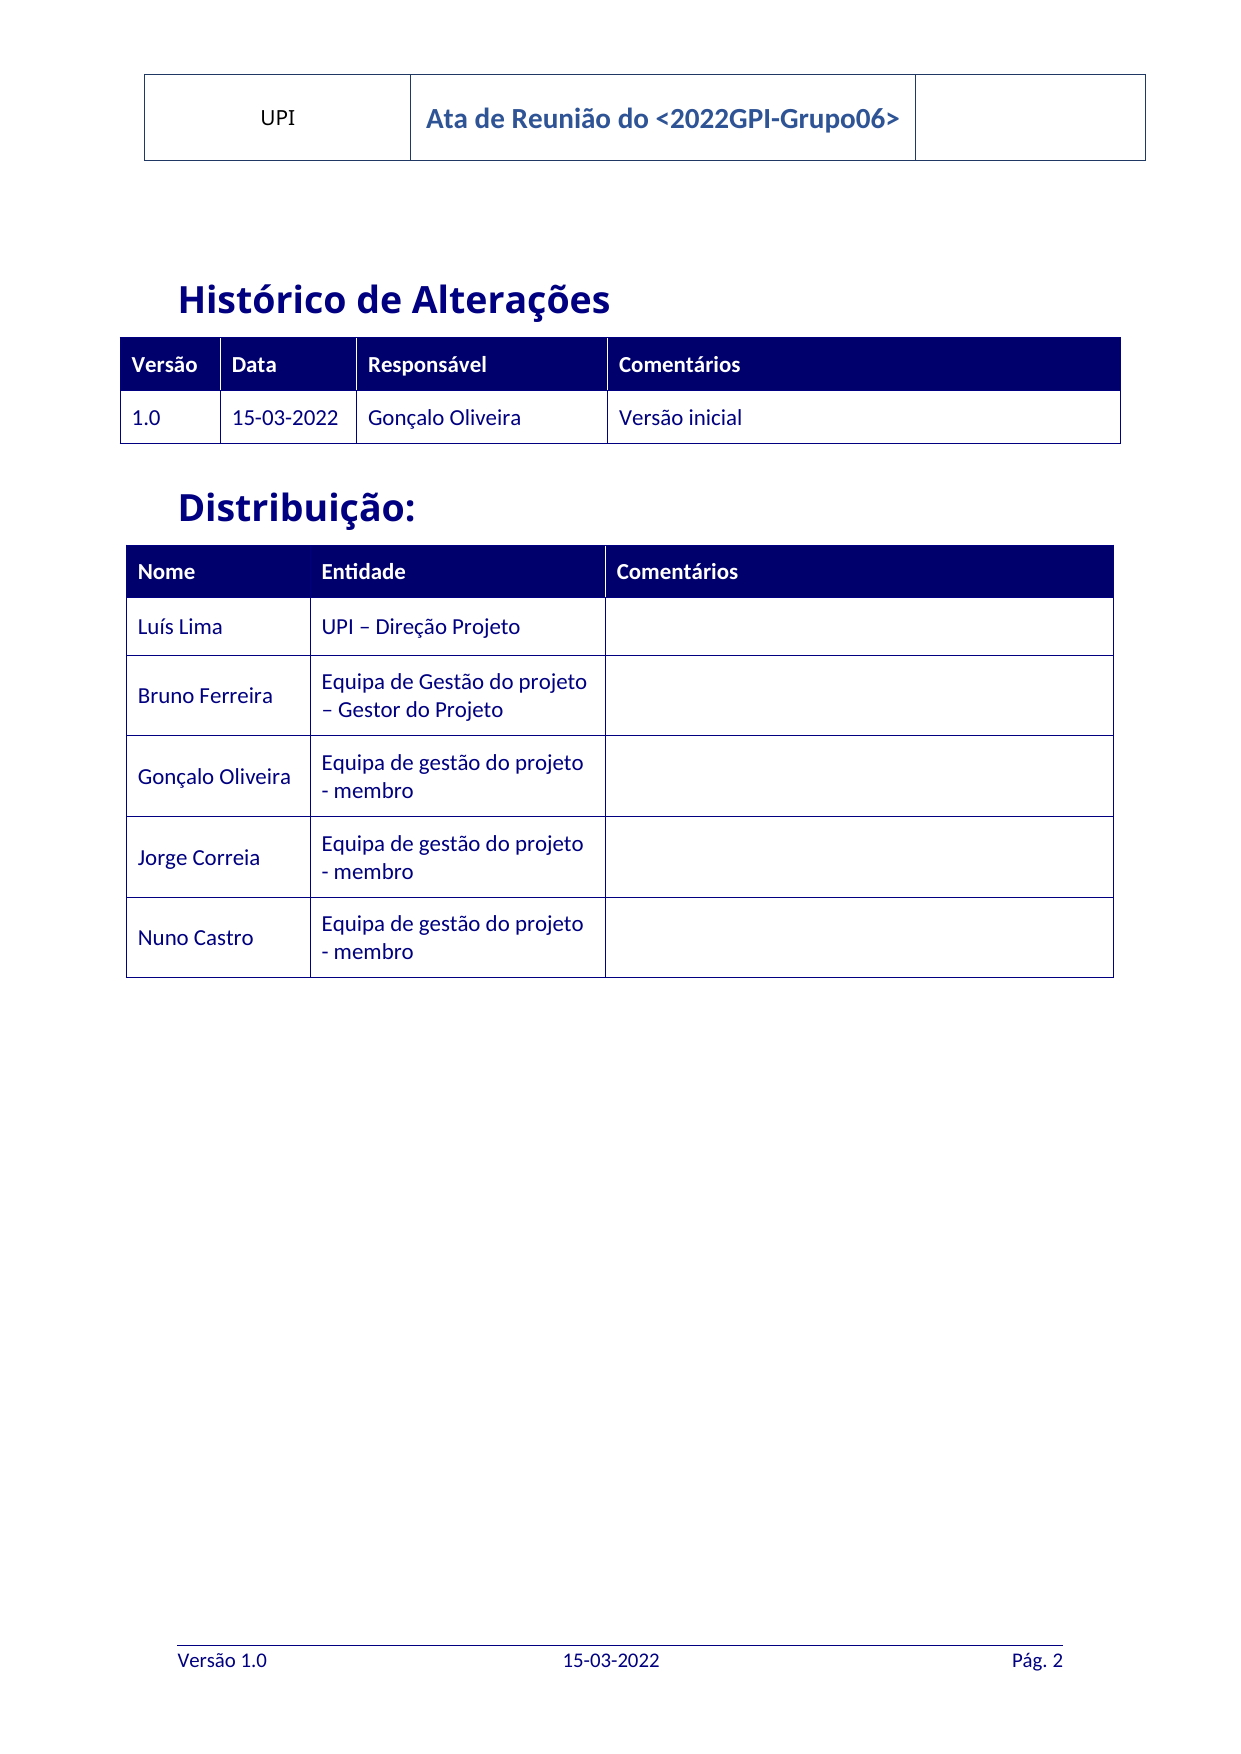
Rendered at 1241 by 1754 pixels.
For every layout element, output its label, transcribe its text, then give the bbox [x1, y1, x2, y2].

table_header Entidade [311, 546, 605, 597]
table_header Responsável [357, 338, 607, 390]
table_header Comentários [608, 338, 1120, 390]
table_header Data [221, 338, 356, 390]
table_cell [606, 656, 1113, 735]
table_cell Gonçalo Oliveira [357, 391, 607, 442]
table_cell UPI – Direção Projeto [311, 598, 605, 655]
table_cell [606, 598, 1113, 655]
text Histórico de Alterações [177, 274, 1063, 325]
table_header Comentários [606, 546, 1113, 597]
table_cell [606, 817, 1113, 897]
table_cell 1.0 [121, 391, 220, 442]
table_cell Equipa de gestão do projeto - membro [311, 736, 605, 816]
table_cell Bruno Ferreira [127, 656, 310, 735]
table_cell 15-03-2022 [221, 391, 356, 442]
table_cell Equipa de gestão do projeto - membro [311, 898, 605, 977]
table_cell Nuno Castro [127, 898, 310, 977]
table_cell Equipa de gestão do projeto - membro [311, 817, 605, 897]
table_cell Luís Lima [127, 598, 310, 655]
table_cell Jorge Correia [127, 817, 310, 897]
table_cell Equipa de Gestão do projeto – Gestor do Projeto [311, 656, 605, 735]
text Distribuição: [177, 481, 1063, 532]
table_cell Versão inicial [608, 391, 1120, 442]
table_header Nome [127, 546, 310, 597]
table_cell [606, 736, 1113, 816]
table_cell [606, 898, 1113, 977]
table_cell Gonçalo Oliveira [127, 736, 310, 816]
table_header Versão [121, 338, 220, 390]
